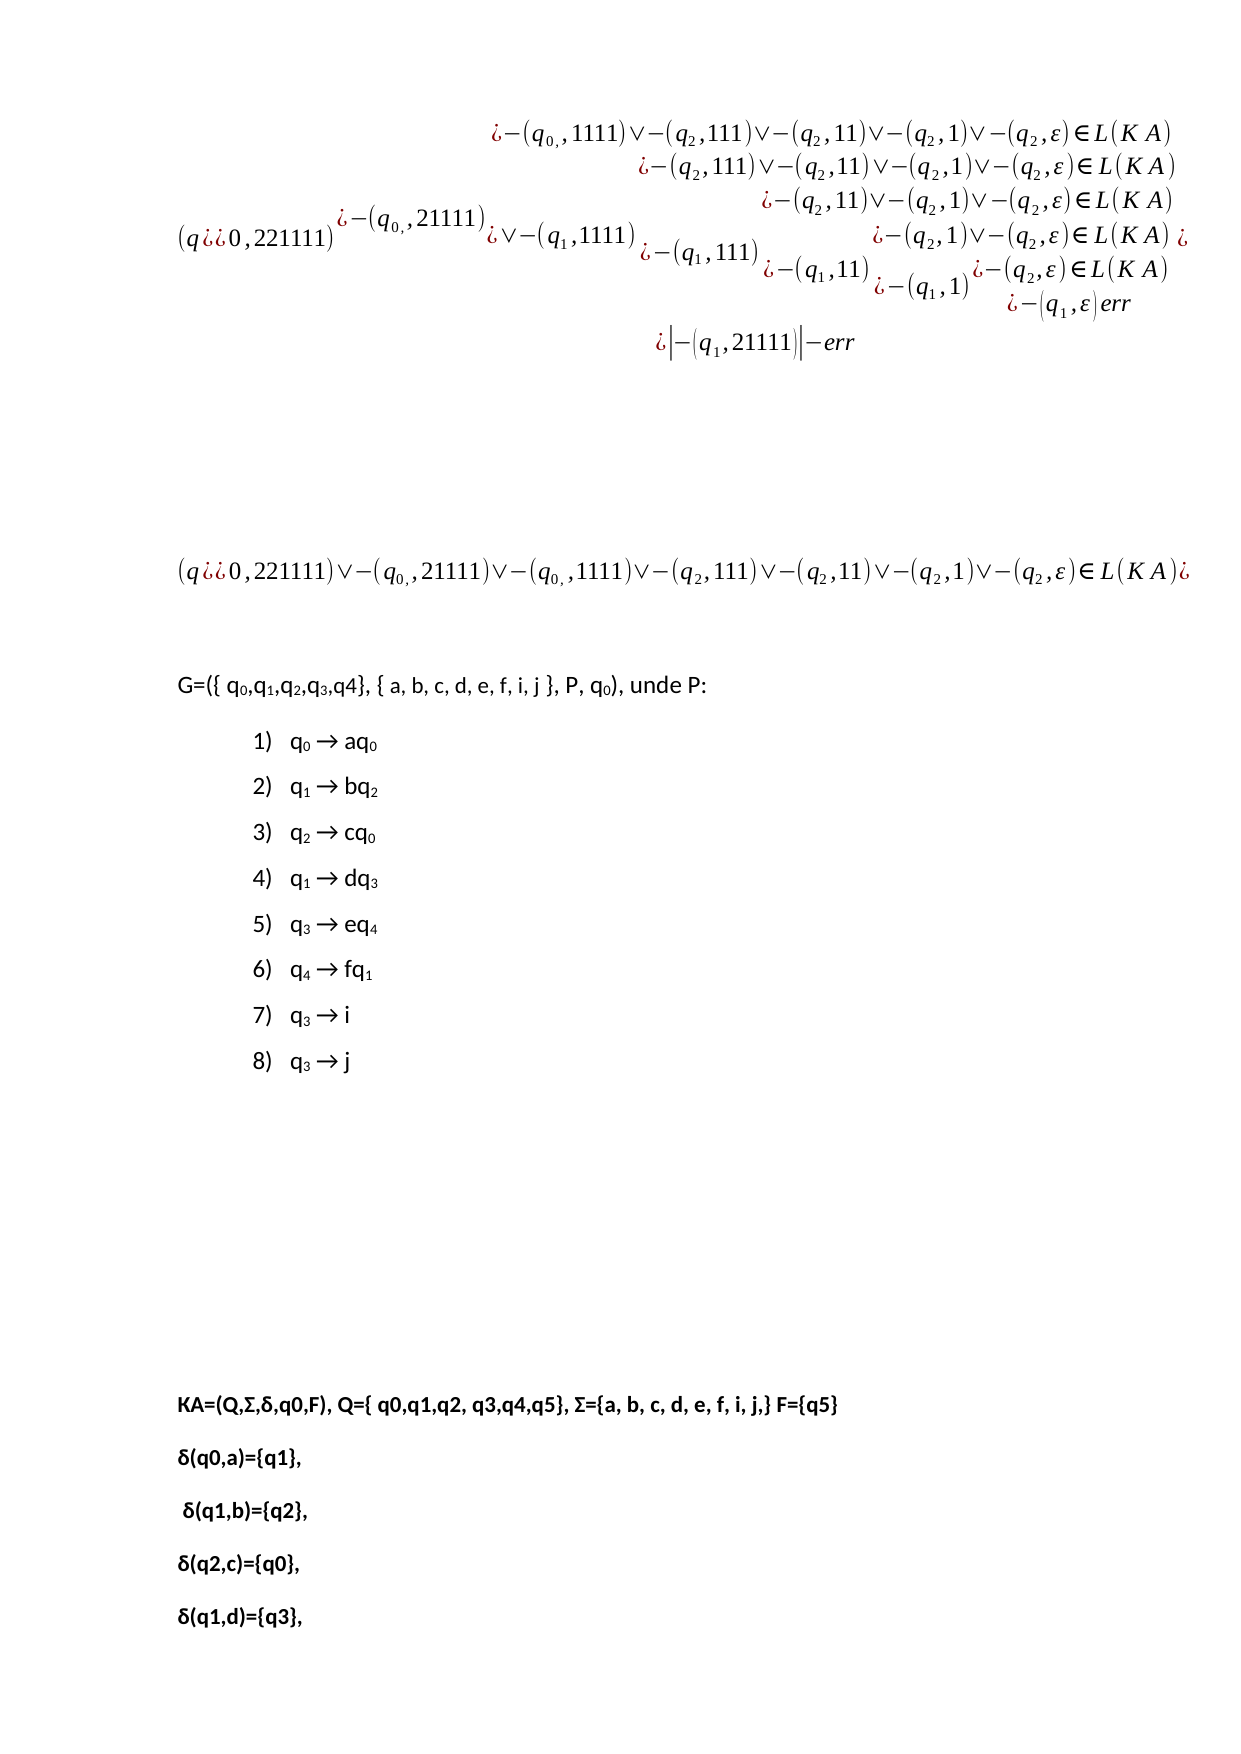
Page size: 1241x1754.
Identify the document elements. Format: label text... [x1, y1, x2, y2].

text G=({ q0,q1,q2,q3,q4}, { a, b, c, d, e, f, i, j }, P, q0), unde P: [177, 669, 1152, 699]
list q3 → i [252, 999, 1152, 1030]
text КA=(Q,Σ,δ,q0,F), Q={ q0,q1,q2, q3,q4,q5}, Σ={a, b, c, d, e, f, i, j,} F={q5} [177, 1390, 1152, 1418]
list q2 → cq0 [252, 816, 1152, 847]
text δ(q1,b)={q2}, [177, 1496, 1152, 1524]
list q0 → aq0 [252, 725, 1152, 755]
list q1 → dq3 [252, 862, 1152, 892]
text δ(q2,c)={q0}, [177, 1549, 1152, 1577]
list q4 → fq1 [252, 953, 1152, 984]
list q1 → bq2 [252, 771, 1152, 801]
text δ(q0,a)={q1}, [177, 1443, 1152, 1471]
list q3 → eq4 [252, 908, 1152, 938]
text δ(q1,d)={q3}, [177, 1602, 1152, 1630]
list q3 → j [252, 1045, 1152, 1075]
